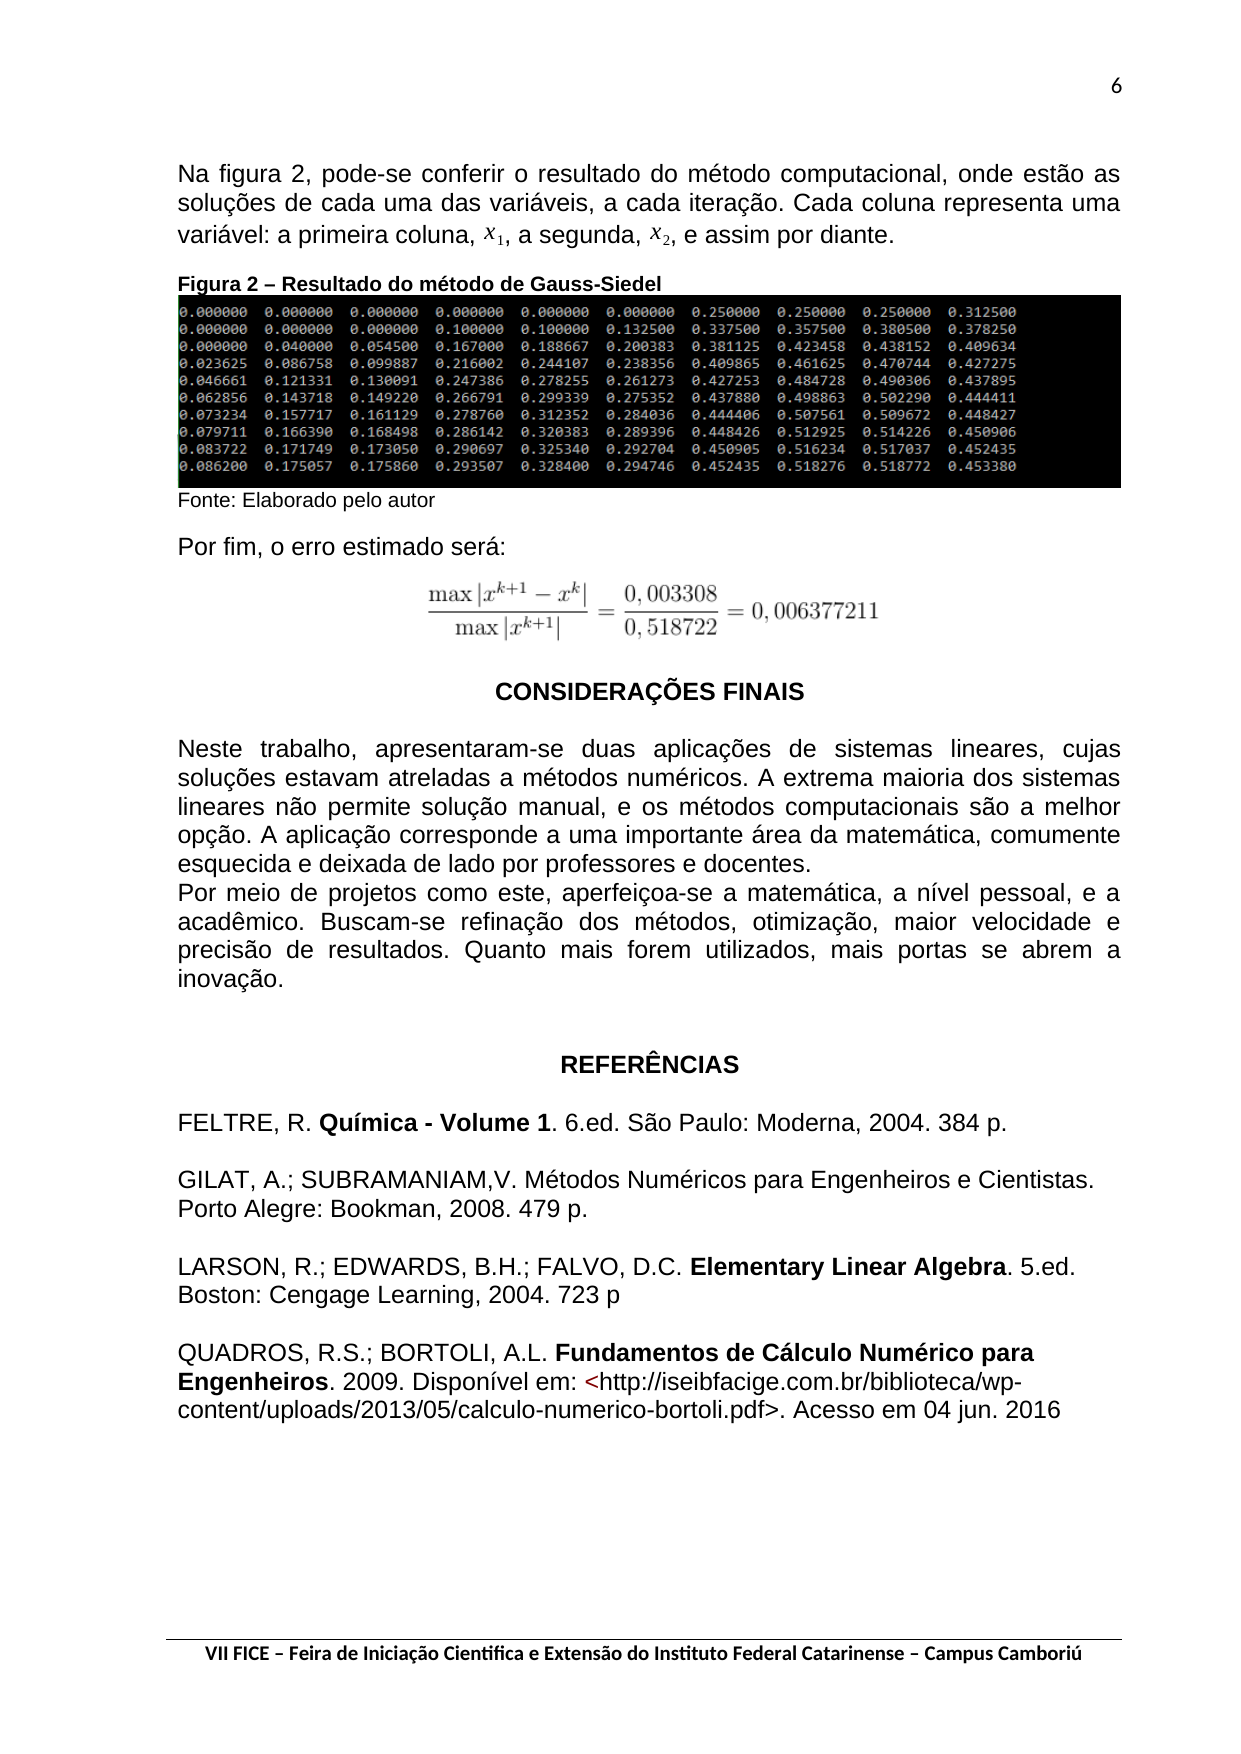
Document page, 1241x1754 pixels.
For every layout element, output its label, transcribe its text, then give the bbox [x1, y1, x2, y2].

text Por meio de projetos como este, aperfeiçoa-se a matemática, a nível pessoal, e a acadêmico. Buscam-se refinação dos métodos, otimização, maior velocidade e precisão de resultados. Quanto mais forem utilizados, mais portas se abrem a inovação. [177, 878, 1122, 993]
picture [177, 295, 1121, 488]
text Fonte: Elaborado pelo autor [177, 488, 1122, 512]
text Figura 2 – Resultado do método de Gauss-Siedel [177, 271, 1122, 295]
text GILAT, A.; SUBRAMANIAM,V. Métodos Numéricos para Engenheiros e Cientistas. Porto Alegre: Bookman, 2008. 479 p. [177, 1165, 1122, 1223]
text REFERÊNCIAS [177, 1050, 1122, 1079]
picture [411, 561, 888, 655]
text Por fim, o erro estimado será: [177, 532, 1122, 561]
text FELTRE, R. Química - Volume 1. 6.ed. São Paulo: Moderna, 2004. 384 p. [177, 1108, 1122, 1136]
text LARSON, R.; EDWARDS, B.H.; FALVO, D.C. Elementary Linear Algebra. 5.ed. Boston: Cengage Learning, 2004. 723 p [177, 1251, 1122, 1309]
text Na figura 2, pode-se conferir o resultado do método computacional, onde estão as soluções de cada uma das variáveis, a cada iteração. Cada coluna representa uma variável: a primeira coluna, , a segunda, , e assim por diante. [177, 159, 1122, 251]
text QUADROS, R.S.; BORTOLI, A.L. Fundamentos de Cálculo Numérico para Engenheiros. 2009. Disponível em: <http://iseibfacige.com.br/biblioteca/wp-content/uploads/2013/05/calculo-numerico-bortoli.pdf>. Acesso em 04 jun. 2016 [177, 1338, 1122, 1424]
text CONSIDERAÇÕES FINAIS [177, 676, 1122, 705]
text Neste trabalho, apresentaram-se duas aplicações de sistemas lineares, cujas soluções estavam atreladas a métodos numéricos. A extrema maioria dos sistemas lineares não permite solução manual, e os métodos computacionais são a melhor opção. A aplicação corresponde a uma importante área da matemática, comumente esquecida e deixada de lado por professores e docentes. [177, 734, 1122, 878]
